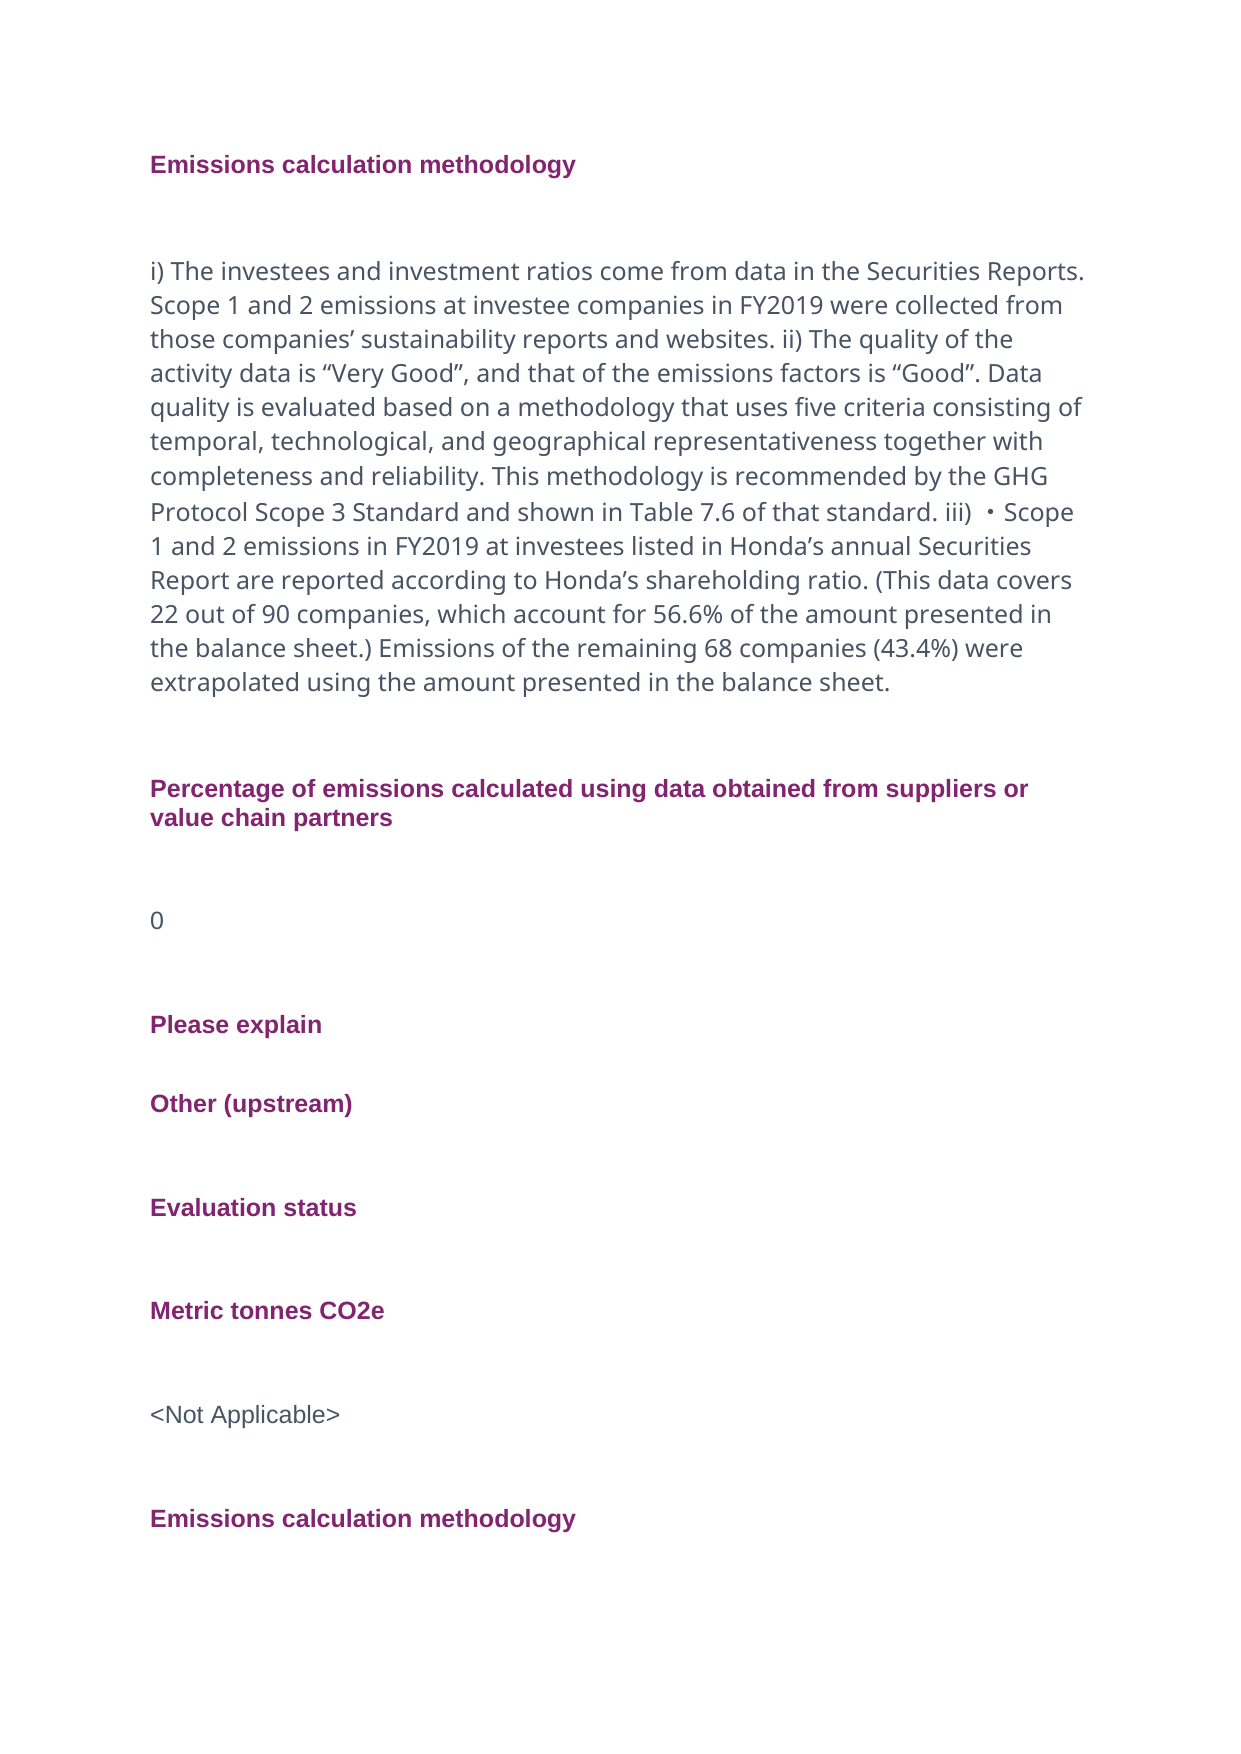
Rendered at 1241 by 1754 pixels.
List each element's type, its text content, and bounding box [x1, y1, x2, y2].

subtitle Other (upstream) [150, 1089, 1090, 1117]
subtitle Please explain [150, 1010, 1090, 1039]
text 0 [150, 906, 1090, 935]
subtitle Emissions calculation methodology [150, 150, 1090, 179]
text <Not Applicable> [150, 1400, 1090, 1429]
subtitle Evaluation status [150, 1192, 1090, 1221]
text i) The investees and investment ratios come from data in the Securities Reports. Scope 1 and 2 emissions at investee companies in FY2019 were collected from those companies’ sustainability reports and websites. ii) The quality of the activity data is “Very Good”, and that of the emissions factors is “Good”. Data quality is evaluated based on a methodology that uses five criteria consisting of temporal, technological, and geographical representativeness together with completeness and reliability. This methodology is recommended by the GHG Protocol Scope 3 Standard and shown in Table 7.6 of that standard. iii) ・Scope 1 and 2 emissions in FY2019 at investees listed in Honda’s annual Securities Report are reported according to Honda’s shareholding ratio. (This data covers 22 out of 90 companies, which account for 56.6% of the amount presented in the balance sheet.) Emissions of the remaining 68 companies (43.4%) were extrapolated using the amount presented in the balance sheet. [150, 254, 1090, 699]
subtitle Percentage of emissions calculated using data obtained from suppliers or value chain partners [150, 774, 1090, 831]
subtitle Emissions calculation methodology [150, 1504, 1090, 1532]
subtitle Metric tonnes CO2e [150, 1296, 1090, 1325]
